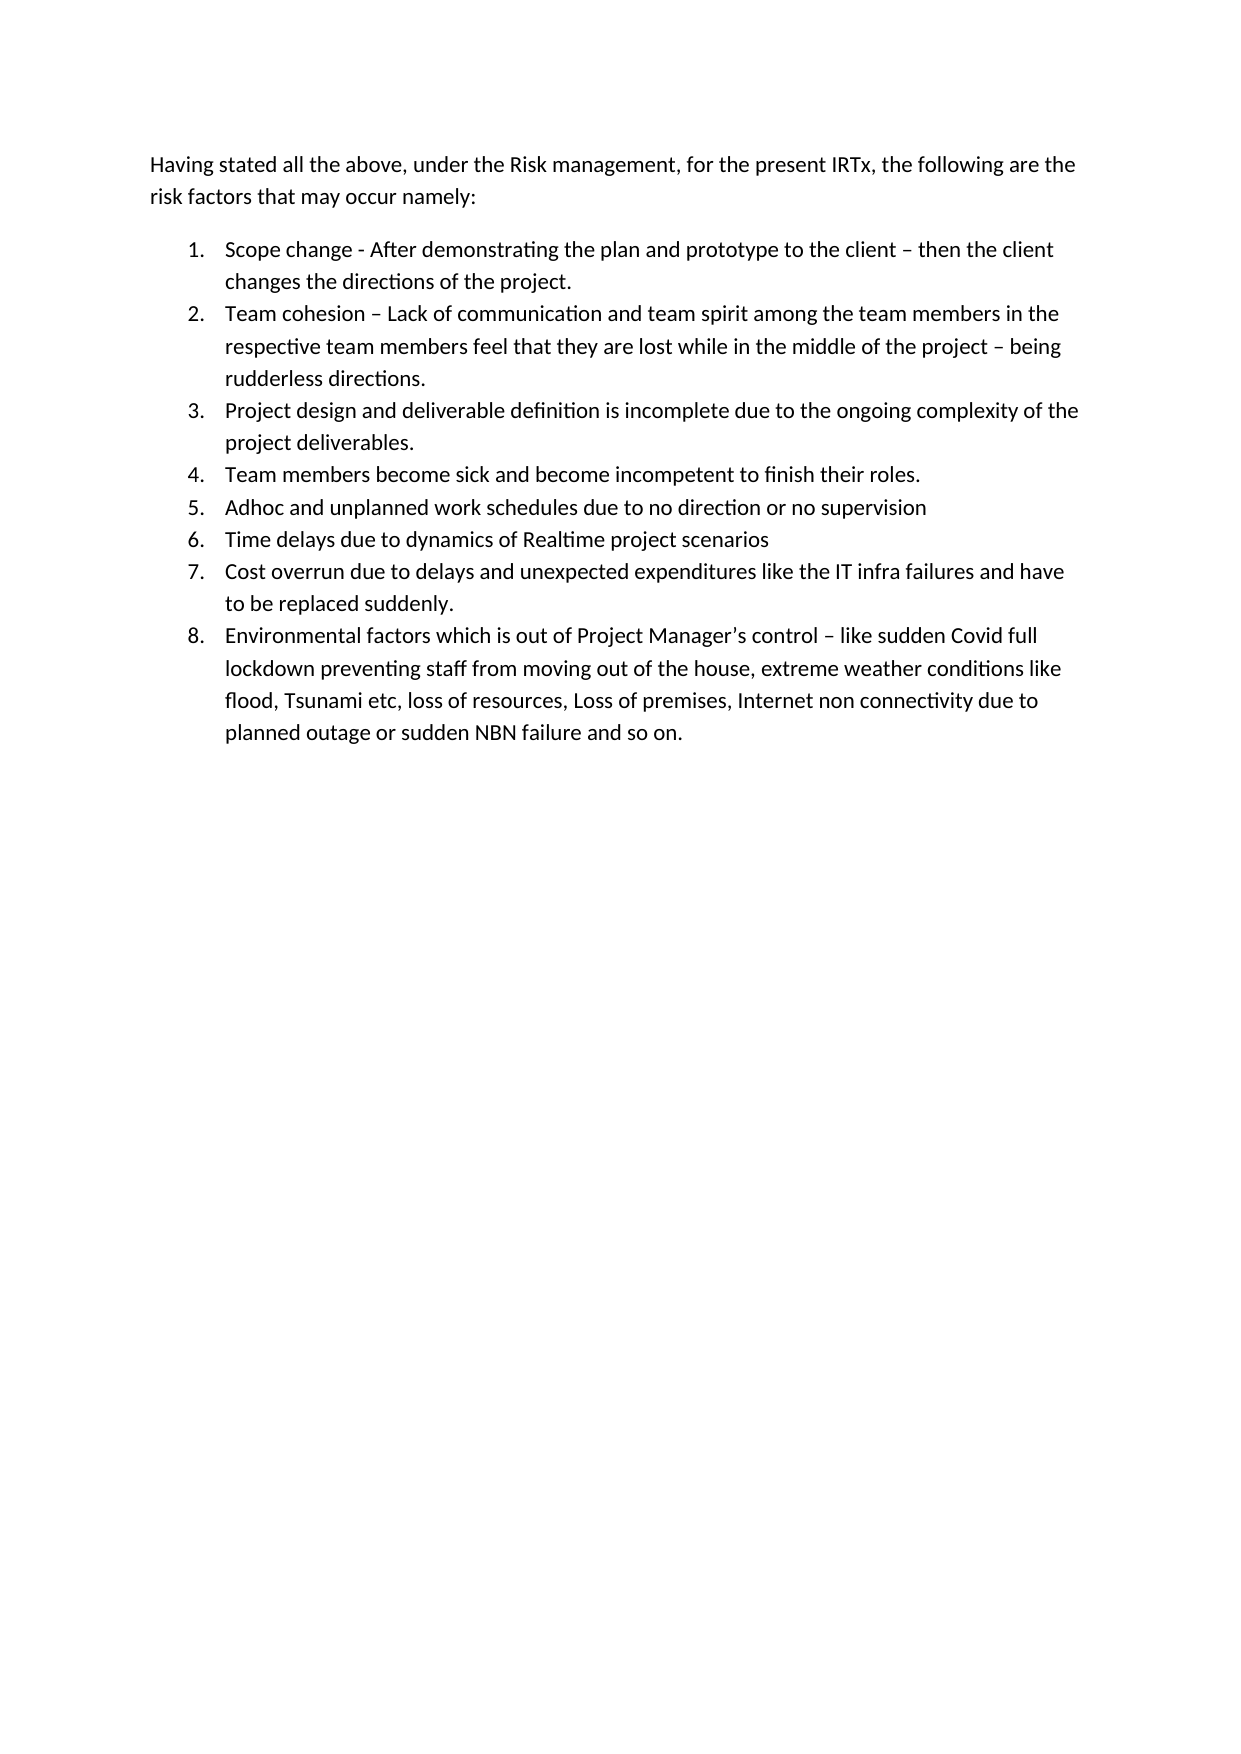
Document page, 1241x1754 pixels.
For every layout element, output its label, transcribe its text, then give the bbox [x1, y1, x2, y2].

list Environmental factors which is out of Project Manager’s control – like sudden Covid full lockdown preventing staff from moving out of the house, extreme weather conditions like flood, Tsunami etc, loss of resources, Loss of premises, Internet non connectivity due to planned outage or sudden NBN failure and so on. [187, 621, 1090, 746]
list Adhoc and unplanned work schedules due to no direction or no supervision [187, 493, 1090, 521]
list Scope change - After demonstrating the plan and prototype to the client – then the client changes the directions of the project. [187, 235, 1090, 295]
list Team cohesion – Lack of communication and team spirit among the team members in the respective team members feel that they are lost while in the middle of the project – being rudderless directions. [187, 299, 1090, 392]
text Having stated all the above, under the Risk management, for the present IRTx, the following are the risk factors that may occur namely: [150, 150, 1090, 210]
list Team members become sick and become incompetent to finish their roles. [187, 461, 1090, 488]
list Time delays due to dynamics of Realtime project scenarios [187, 525, 1090, 553]
list Project design and deliverable definition is incomplete due to the ongoing complexity of the project deliverables. [187, 396, 1090, 456]
list Cost overrun due to delays and unexpected expenditures like the IT infra failures and have to be replaced suddenly. [187, 557, 1090, 617]
